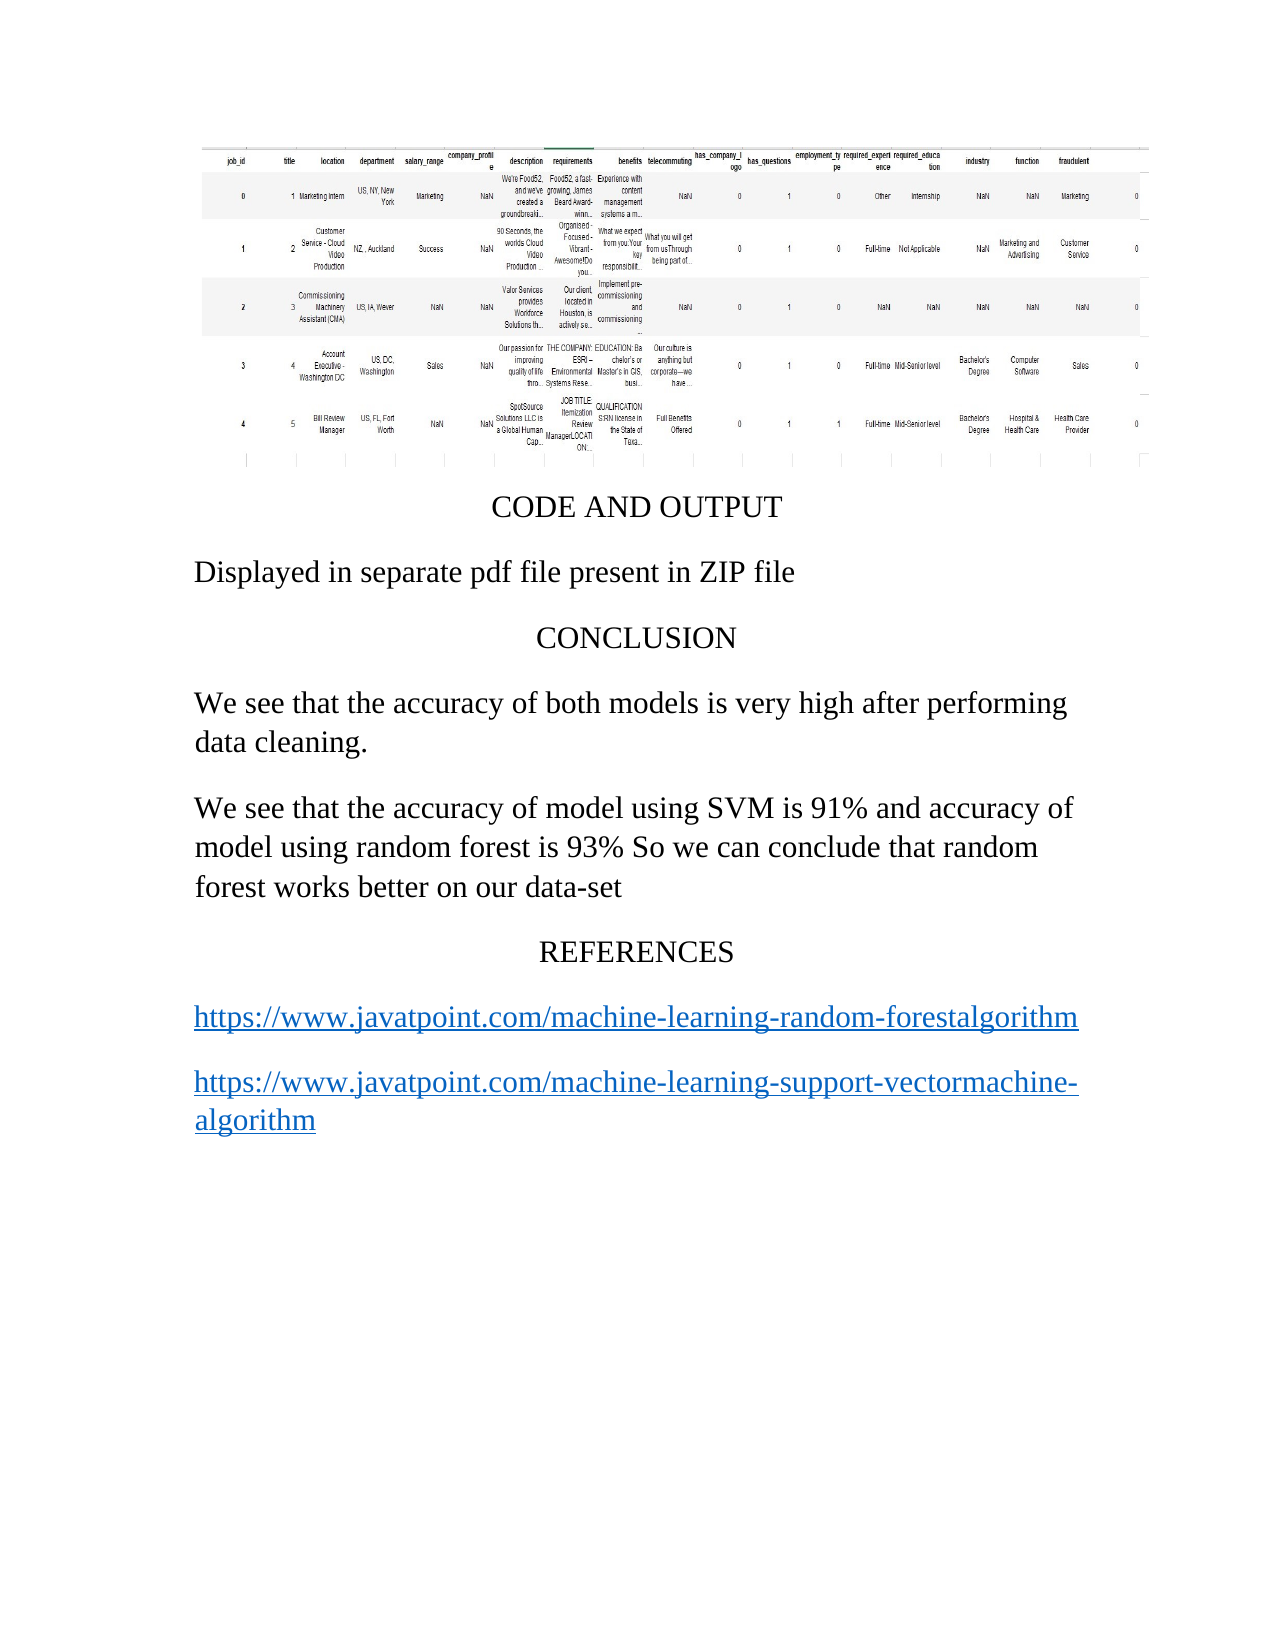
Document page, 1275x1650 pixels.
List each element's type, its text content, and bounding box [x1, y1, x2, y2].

text Displayed in separate pdf file present in ZIP file [193, 553, 1085, 589]
subtitle CONCLUSION [195, 619, 1078, 655]
text https://www.javatpoint.com/machine-learning-random-forestalgorithm [193, 998, 1122, 1034]
subtitle REFERENCES [195, 933, 1078, 969]
text We see that the accuracy of both models is very high after performing data cleaning. [193, 684, 1085, 760]
text https://www.javatpoint.com/machine-learning-support-vectormachine-algorithm [193, 1064, 1122, 1138]
text CODE AND OUTPUT [195, 488, 1078, 524]
picture [201, 147, 1149, 467]
text We see that the accuracy of model using SVM is 91% and accuracy of model using random forest is 93% So we can conclude that random forest works better on our data-set [193, 789, 1085, 904]
